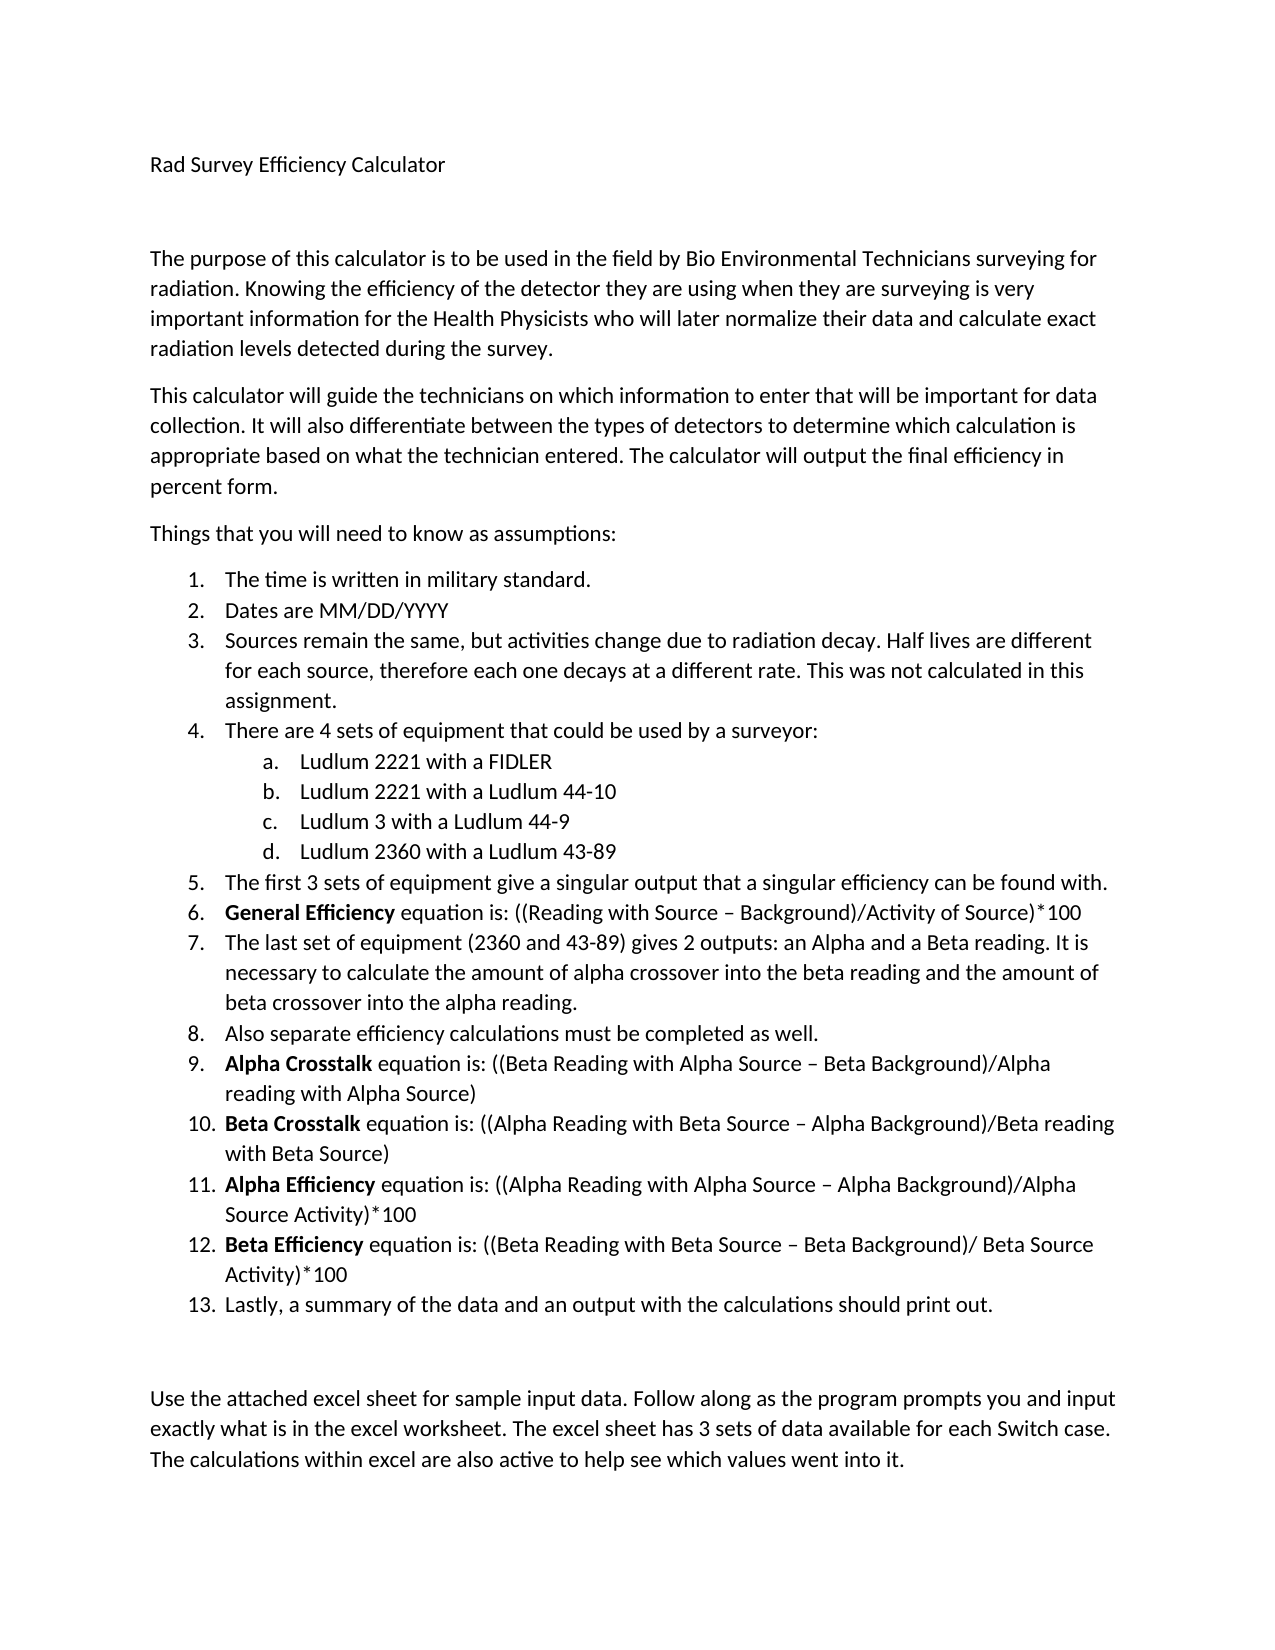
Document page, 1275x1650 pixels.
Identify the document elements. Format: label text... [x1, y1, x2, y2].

list Sources remain the same, but activities change due to radiation decay. Half lives are different for each source, therefore each one decays at a different rate. This was not calculated in this assignment. [187, 626, 1125, 714]
text Rad Survey Efficiency Calculator [150, 150, 1125, 178]
text The purpose of this calculator is to be used in the field by Bio Environmental Technicians surveying for radiation. Knowing the efficiency of the detector they are using when they are surveying is very important information for the Health Physicists who will later normalize their data and calculate exact radiation levels detected during the survey. [150, 244, 1125, 362]
text Use the attached excel sheet for sample input data. Follow along as the program prompts you and input exactly what is in the excel worksheet. The excel sheet has 3 sets of data available for each Switch case. The calculations within excel are also active to help see which values went into it. [150, 1384, 1125, 1473]
list The last set of equipment (2360 and 43-89) gives 2 outputs: an Alpha and a Beta reading. It is necessary to calculate the amount of alpha crossover into the beta reading and the amount of beta crossover into the alpha reading. [187, 928, 1125, 1017]
text Things that you will need to know as assumptions: [150, 519, 1125, 547]
list The time is written in military standard. [187, 566, 1125, 594]
list Beta Crosstalk equation is: ((Alpha Reading with Beta Source – Alpha Background)/Beta reading with Beta Source) [187, 1109, 1125, 1168]
text This calculator will guide the technicians on which information to enter that will be important for data collection. It will also differentiate between the types of detectors to determine which calculation is appropriate based on what the technician entered. The calculator will output the final efficiency in percent form. [150, 381, 1125, 500]
list There are 4 sets of equipment that could be used by a surveyor: [187, 717, 1125, 745]
list Also separate efficiency calculations must be completed as well. [187, 1019, 1125, 1047]
list Lastly, a summary of the data and an output with the calculations should print out. [187, 1291, 1125, 1319]
list Ludlum 2221 with a FIDLER [262, 747, 1125, 775]
list The first 3 sets of equipment give a singular output that a singular efficiency can be found with. [187, 868, 1125, 896]
list Ludlum 2360 with a Ludlum 43-89 [262, 837, 1125, 866]
list Ludlum 3 with a Ludlum 44-9 [262, 807, 1125, 835]
list General Efficiency equation is: ((Reading with Source – Background)/Activity of Source)*100 [187, 898, 1125, 926]
list Beta Efficiency equation is: ((Beta Reading with Beta Source – Beta Background)/ Beta Source Activity)*100 [187, 1230, 1125, 1288]
list Alpha Efficiency equation is: ((Alpha Reading with Alpha Source – Alpha Background)/Alpha Source Activity)*100 [187, 1170, 1125, 1228]
list Dates are MM/DD/YYYY [187, 596, 1125, 624]
list Ludlum 2221 with a Ludlum 44-10 [262, 777, 1125, 805]
list Alpha Crosstalk equation is: ((Beta Reading with Alpha Source – Beta Background)/Alpha reading with Alpha Source) [187, 1049, 1125, 1107]
